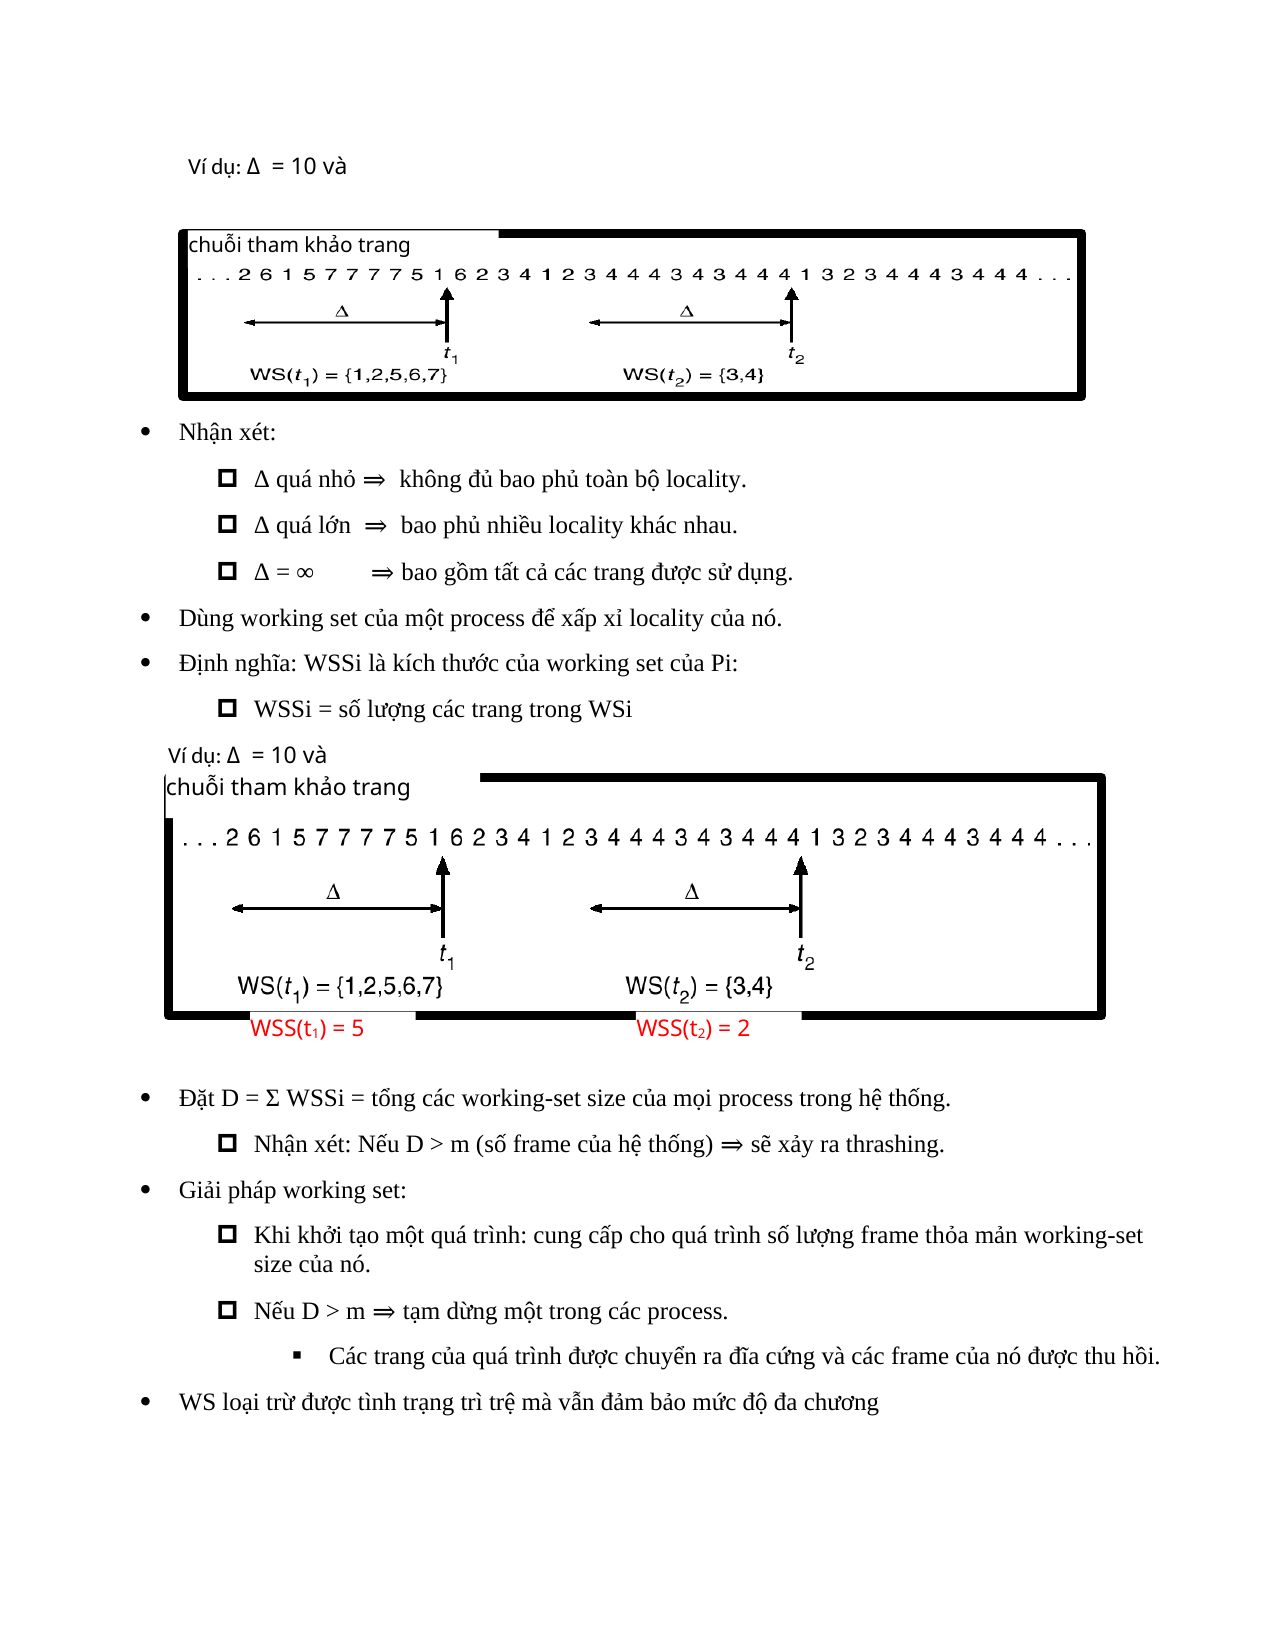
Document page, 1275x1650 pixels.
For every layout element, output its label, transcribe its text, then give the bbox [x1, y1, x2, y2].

list WS loại trừ được tình trạng trì trệ mà vẫn đảm bảo mức độ đa chương [141, 1387, 1167, 1416]
list Δ = ∞ ⇒ bao gồm tất cả các trang được sử dụng. [216, 556, 1167, 586]
list Giải pháp working set: [141, 1175, 1167, 1204]
list WSSi = số lượng các trang trong WSi [216, 694, 1167, 722]
list Nếu D > m ⇒ tạm dừng một trong các process. [216, 1294, 1167, 1325]
picture [173, 782, 1097, 1011]
list Nhận xét: Nếu D > m (số frame của hệ thống) ⇒ sẽ xảy ra thrashing. [216, 1128, 1167, 1158]
list Δ quá nhỏ ⇒ không đủ bao phủ toàn bộ locality. [216, 462, 1167, 492]
list Nhận xét: [141, 417, 1167, 446]
list Định nghĩa: WSSi là kích thước của working set của Pi: [141, 648, 1167, 677]
picture [188, 238, 1077, 392]
list Đặt D = Σ WSSi = tổng các working-set size của mọi process trong hệ thống. [141, 1083, 1167, 1111]
list Khi khởi tạo một quá trình: cung cấp cho quá trình số lượng frame thỏa mản working-set size của nó. [216, 1220, 1167, 1278]
list Các trang của quá trình được chuyển ra đĩa cứng và các frame của nó được thu hồi. [291, 1341, 1167, 1370]
list Dùng working set của một process để xấp xỉ locality của nó. [141, 603, 1167, 632]
list Δ quá lớn ⇒ bao phủ nhiều locality khác nhau. [216, 509, 1167, 539]
